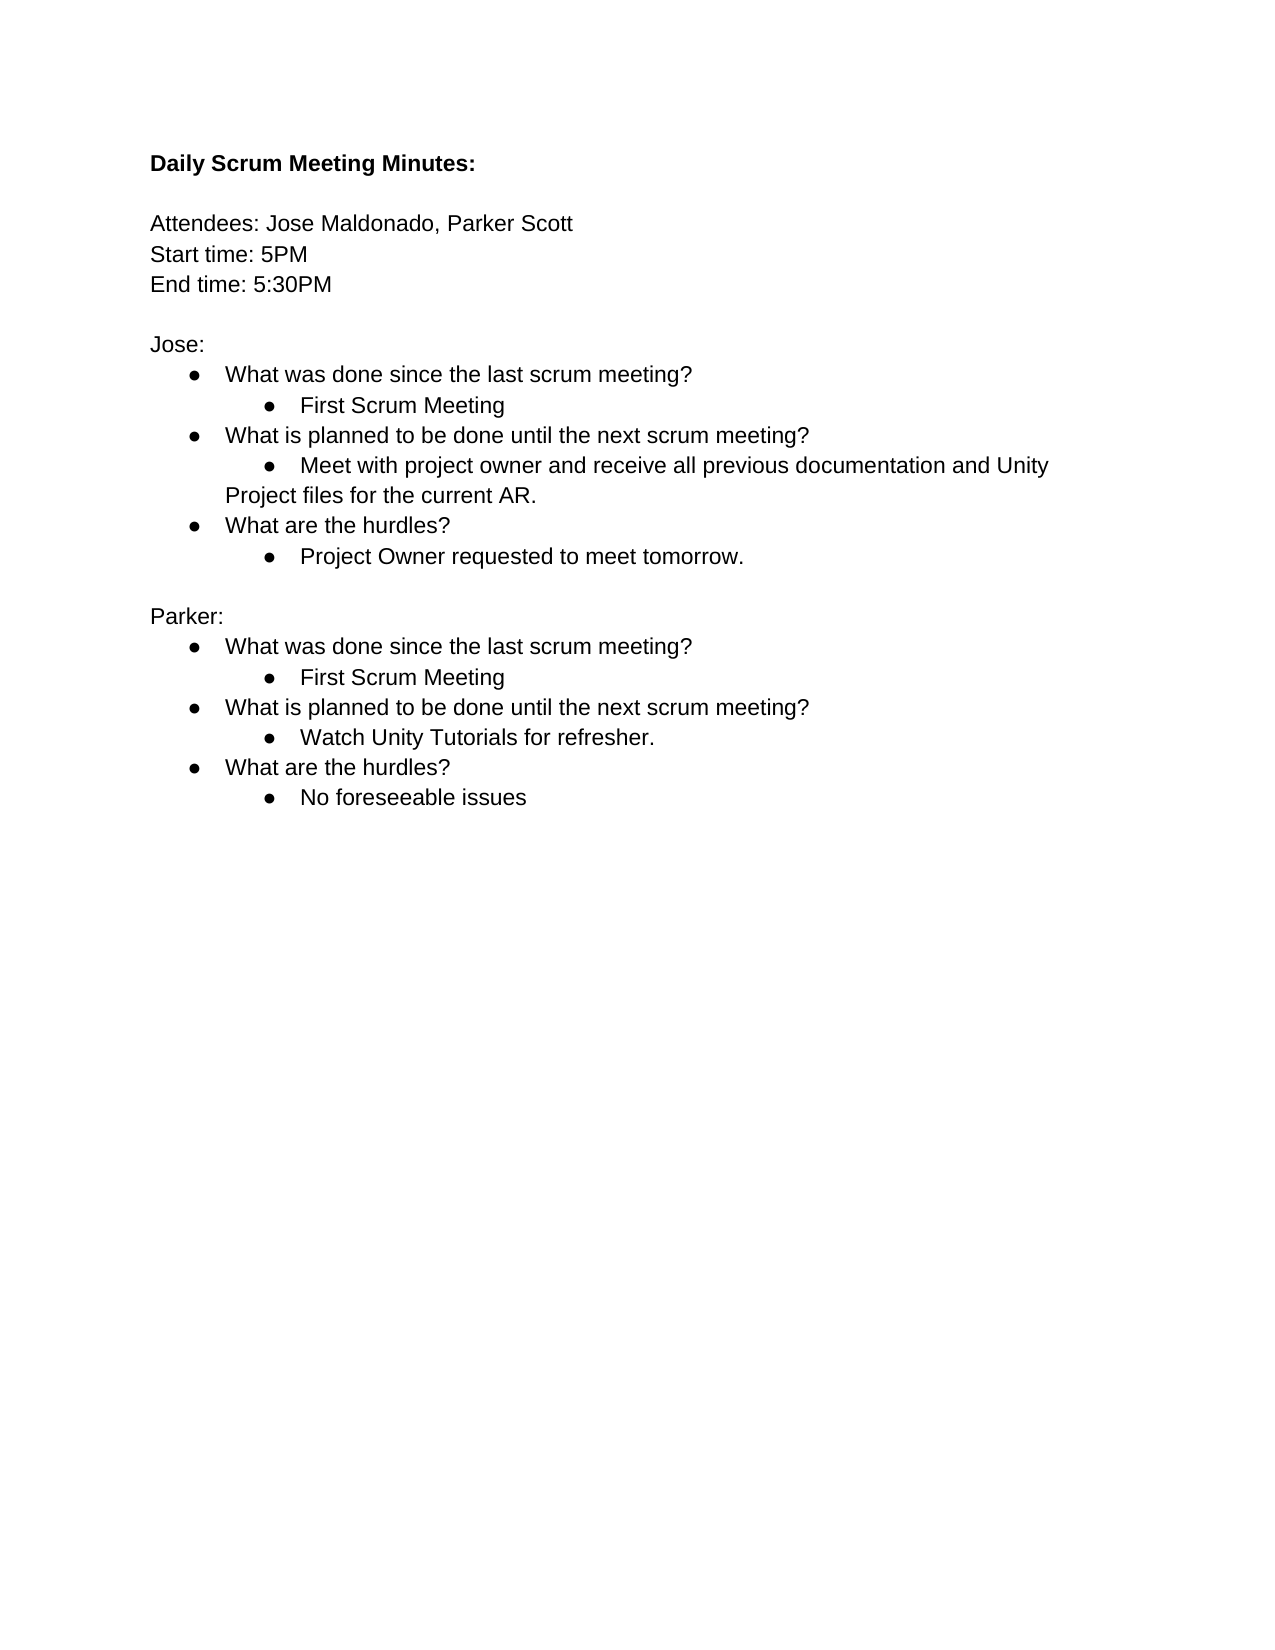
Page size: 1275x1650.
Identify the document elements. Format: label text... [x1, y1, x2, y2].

list What was done since the last scrum meeting? [187, 361, 1125, 388]
list Project Owner requested to meet tomorrow. [225, 543, 1125, 569]
list What are the hurdles? [187, 754, 1125, 781]
text Parker: [150, 603, 1125, 629]
text Attendees: Jose Maldonado, Parker Scott [150, 210, 1125, 237]
list Meet with project owner and receive all previous documentation and Unity Project files for the current AR. [225, 452, 1125, 509]
list What is planned to be done until the next scrum meeting? [187, 694, 1125, 720]
list First Scrum Meeting [225, 392, 1125, 418]
text End time: 5:30PM [150, 271, 1125, 297]
text Jose: [150, 331, 1125, 358]
list First Scrum Meeting [225, 663, 1125, 690]
list What was done since the last scrum meeting? [187, 633, 1125, 660]
text Daily Scrum Meeting Minutes: [150, 150, 1125, 176]
list Watch Unity Tutorials for refresher. [225, 724, 1125, 750]
list No foreseeable issues [225, 784, 1125, 811]
list What is planned to be done until the next scrum meeting? [187, 422, 1125, 448]
text Start time: 5PM [150, 241, 1125, 267]
list What are the hurdles? [187, 512, 1125, 539]
